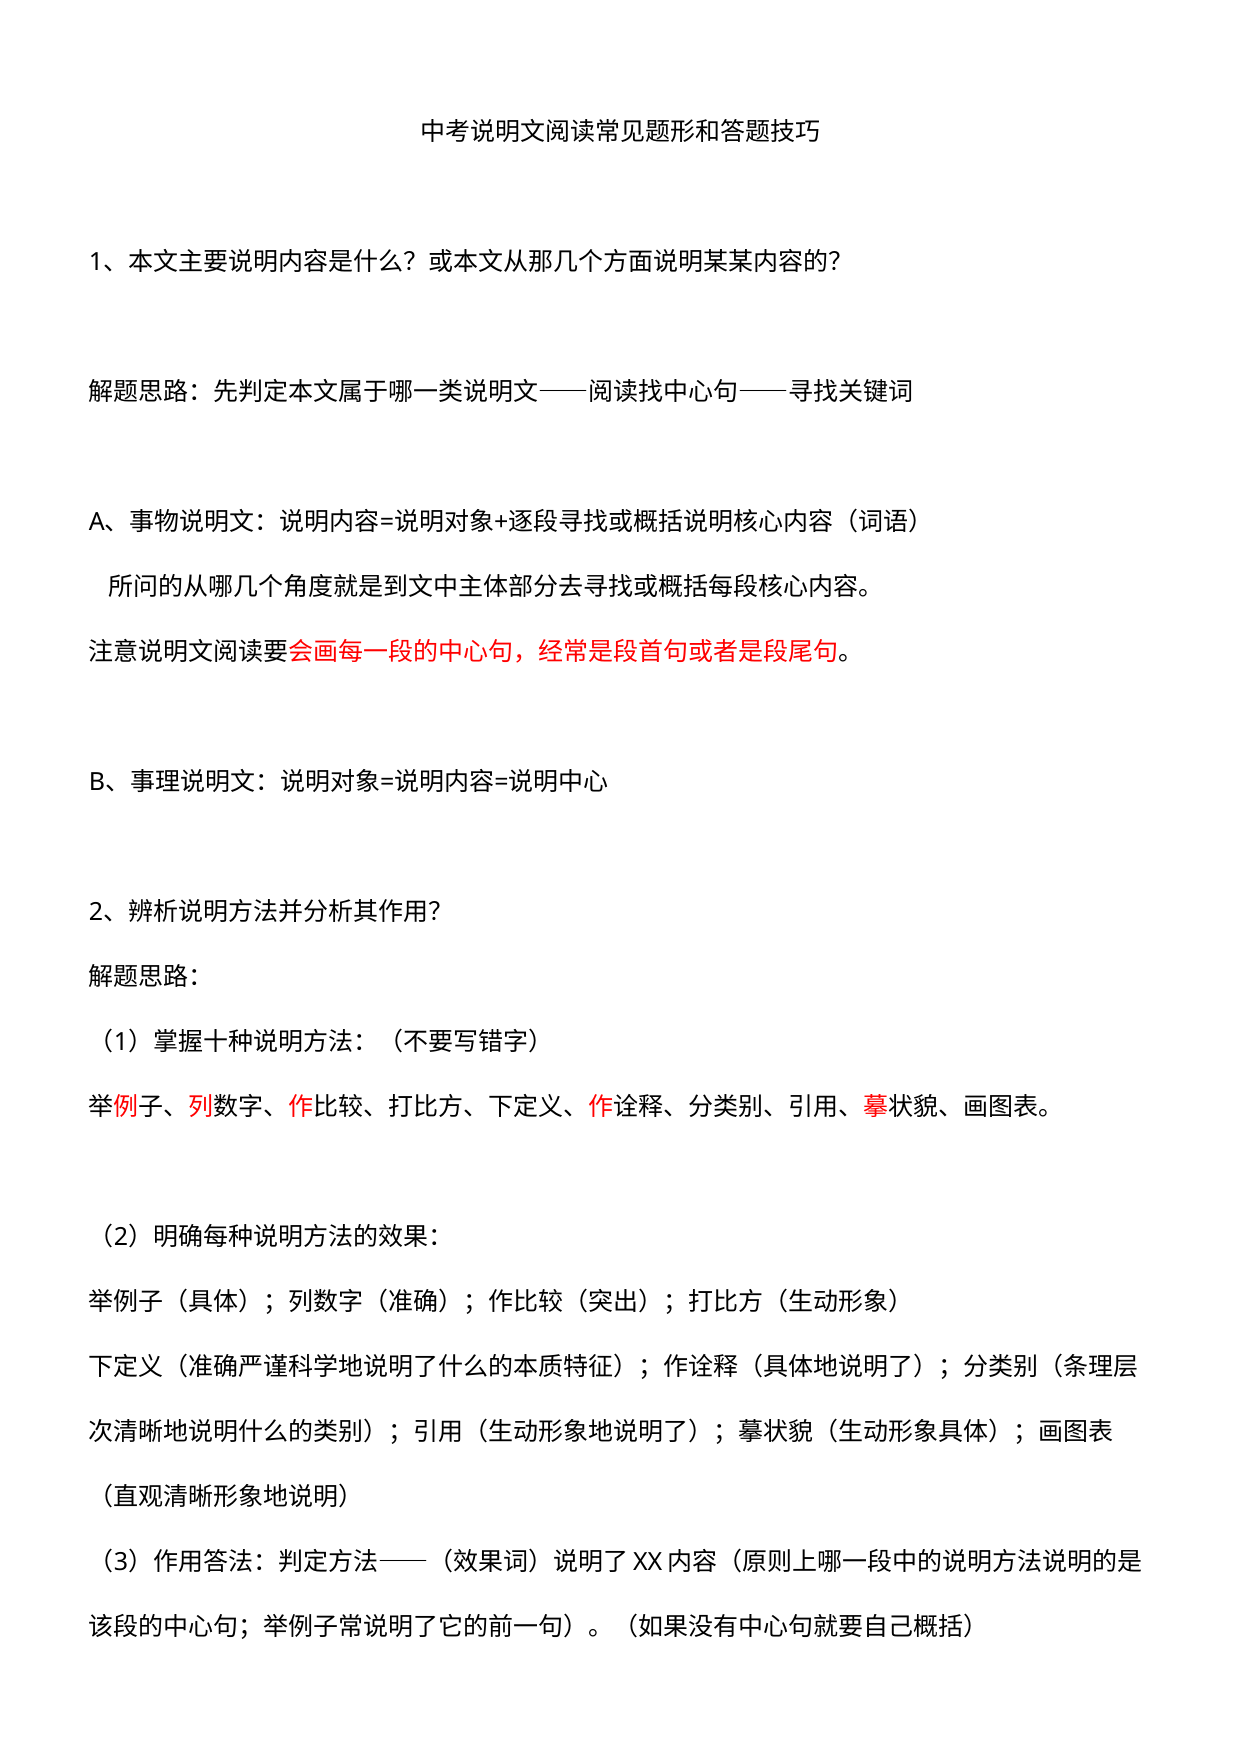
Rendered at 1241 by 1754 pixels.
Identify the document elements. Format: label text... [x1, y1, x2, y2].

text （2）明确每种说明方法的效果： [89, 1202, 1152, 1267]
text （3）作用答法：判定方法——（效果词）说明了XX内容（原则上哪一段中的说明方法说明的是该段的中心句；举例子常说明了它的前一句）。（如果没有中心句就要自己概括） [89, 1527, 1152, 1657]
text 解题思路：先判定本文属于哪一类说明文——阅读找中心句——寻找关键词 [89, 357, 1152, 422]
text 举例子、列数字、作比较、打比方、下定义、作诠释、分类别、引用、摹状貌、画图表。 [89, 1072, 1152, 1137]
text （1）掌握十种说明方法：（不要写错字） [89, 1007, 1152, 1072]
text 所问的从哪几个角度就是到文中主体部分去寻找或概括每段核心内容。 [89, 552, 1152, 617]
text A、事物说明文：说明内容=说明对象+逐段寻找或概括说明核心内容（词语） [89, 487, 1152, 552]
text B、事理说明文：说明对象=说明内容=说明中心 [89, 747, 1152, 812]
text 中考说明文阅读常见题形和答题技巧 [89, 97, 1152, 162]
text 注意说明文阅读要会画每一段的中心句，经常是段首句或者是段尾句。 [89, 617, 1152, 682]
text 1、本文主要说明内容是什么？或本文从那几个方面说明某某内容的？ [89, 227, 1152, 292]
text 举例子（具体）；列数字（准确）；作比较（突出）；打比方（生动形象） [89, 1267, 1152, 1332]
text 下定义（准确严谨科学地说明了什么的本质特征）；作诠释（具体地说明了）；分类别（条理层次清晰地说明什么的类别）；引用（生动形象地说明了）；摹状貌（生动形象具体）；画图表（直观清晰形象地说明） [89, 1332, 1152, 1527]
text 2、辨析说明方法并分析其作用？ [89, 877, 1152, 942]
text 解题思路： [89, 942, 1152, 1007]
